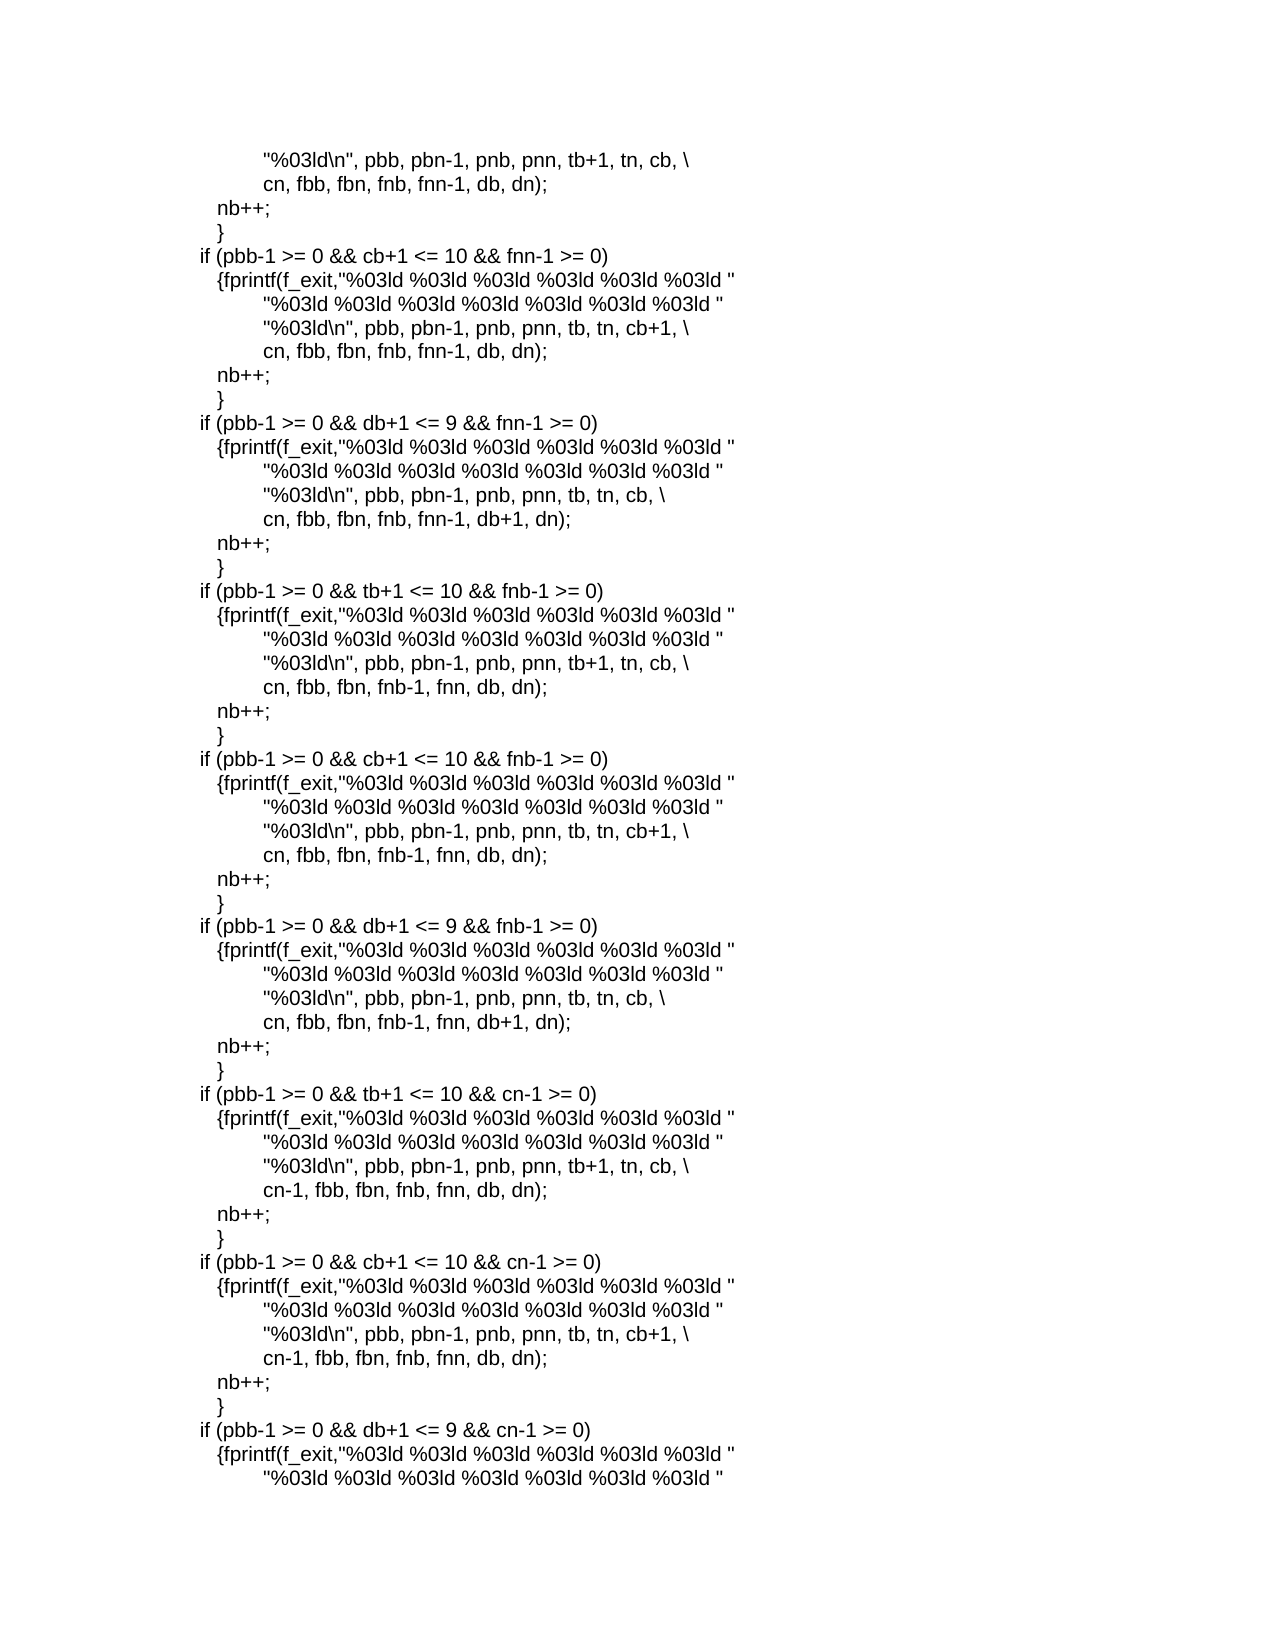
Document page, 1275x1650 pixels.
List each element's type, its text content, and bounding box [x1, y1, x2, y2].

text {fprintf(f_exit,"%03ld %03ld %03ld %03ld %03ld %03ld " [148, 1106, 1127, 1130]
text } [148, 1393, 1127, 1417]
text "%03ld\n", pbb, pbn-1, pnb, pnn, tb+1, tn, cb, \ [148, 651, 1127, 675]
text } [148, 723, 1127, 747]
text cn, fbb, fbn, fnb-1, fnn, db, dn); [148, 675, 1127, 699]
text } [148, 1226, 1127, 1250]
text cn-1, fbb, fbn, fnb, fnn, db, dn); [148, 1346, 1127, 1369]
text "%03ld\n", pbb, pbn-1, pnb, pnn, tb, tn, cb, \ [148, 986, 1127, 1010]
text cn, fbb, fbn, fnb-1, fnn, db, dn); [148, 842, 1127, 866]
text "%03ld %03ld %03ld %03ld %03ld %03ld %03ld " [148, 459, 1127, 483]
text cn-1, fbb, fbn, fnb, fnn, db, dn); [148, 1178, 1127, 1202]
text nb++; [148, 866, 1127, 890]
text nb++; [148, 196, 1127, 219]
text if (pbb-1 >= 0 && cb+1 <= 10 && cn-1 >= 0) [148, 1250, 1127, 1274]
text "%03ld\n", pbb, pbn-1, pnb, pnn, tb, tn, cb, \ [148, 483, 1127, 507]
text {fprintf(f_exit,"%03ld %03ld %03ld %03ld %03ld %03ld " [148, 603, 1127, 627]
text "%03ld\n", pbb, pbn-1, pnb, pnn, tb, tn, cb+1, \ [148, 818, 1127, 842]
text } [148, 555, 1127, 579]
text if (pbb-1 >= 0 && tb+1 <= 10 && fnb-1 >= 0) [148, 579, 1127, 603]
text cn, fbb, fbn, fnb, fnn-1, db+1, dn); [148, 507, 1127, 531]
text {fprintf(f_exit,"%03ld %03ld %03ld %03ld %03ld %03ld " [148, 435, 1127, 459]
text cn, fbb, fbn, fnb, fnn-1, db, dn); [148, 172, 1127, 196]
text nb++; [148, 1034, 1127, 1058]
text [148, 267, 1127, 291]
text if (pbb-1 >= 0 && db+1 <= 9 && cn-1 >= 0) [148, 1417, 1127, 1441]
text } [148, 219, 1127, 243]
text "%03ld\n", pbb, pbn-1, pnb, pnn, tb+1, tn, cb, \ [148, 1154, 1127, 1178]
text if (pbb-1 >= 0 && db+1 <= 9 && fnn-1 >= 0) [148, 411, 1127, 435]
text } [148, 387, 1127, 411]
text "%03ld %03ld %03ld %03ld %03ld %03ld %03ld " [148, 1130, 1127, 1154]
text nb++; [148, 531, 1127, 555]
text "%03ld %03ld %03ld %03ld %03ld %03ld %03ld " [148, 291, 1127, 315]
text "%03ld\n", pbb, pbn-1, pnb, pnn, tb, tn, cb+1, \ [148, 1322, 1127, 1346]
text "%03ld\n", pbb, pbn-1, pnb, pnn, tb, tn, cb+1, \ [148, 315, 1127, 339]
text {fprintf(f_exit,"%03ld %03ld %03ld %03ld %03ld %03ld " [148, 1274, 1127, 1298]
text } [148, 1058, 1127, 1082]
text "%03ld %03ld %03ld %03ld %03ld %03ld %03ld " [148, 1298, 1127, 1322]
text } [148, 890, 1127, 914]
text nb++; [148, 363, 1127, 387]
text nb++; [148, 1369, 1127, 1393]
text {fprintf(f_exit,"%03ld %03ld %03ld %03ld %03ld %03ld " [148, 938, 1127, 962]
text nb++; [148, 699, 1127, 723]
text "%03ld %03ld %03ld %03ld %03ld %03ld %03ld " [148, 1465, 1127, 1489]
text if (pbb-1 >= 0 && cb+1 <= 10 && fnn-1 >= 0) [148, 243, 1127, 267]
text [148, 1441, 1127, 1465]
text "%03ld\n", pbb, pbn-1, pnb, pnn, tb+1, tn, cb, \ [148, 148, 1127, 172]
text if (pbb-1 >= 0 && cb+1 <= 10 && fnb-1 >= 0) [148, 747, 1127, 771]
text cn, fbb, fbn, fnb-1, fnn, db+1, dn); [148, 1010, 1127, 1034]
text {fprintf(f_exit,"%03ld %03ld %03ld %03ld %03ld %03ld " [148, 771, 1127, 794]
text cn, fbb, fbn, fnb, fnn-1, db, dn); [148, 339, 1127, 363]
text "%03ld %03ld %03ld %03ld %03ld %03ld %03ld " [148, 962, 1127, 986]
text "%03ld %03ld %03ld %03ld %03ld %03ld %03ld " [148, 627, 1127, 651]
text if (pbb-1 >= 0 && db+1 <= 9 && fnb-1 >= 0) [148, 914, 1127, 938]
text "%03ld %03ld %03ld %03ld %03ld %03ld %03ld " [148, 794, 1127, 818]
text if (pbb-1 >= 0 && tb+1 <= 10 && cn-1 >= 0) [148, 1082, 1127, 1106]
text nb++; [148, 1202, 1127, 1226]
